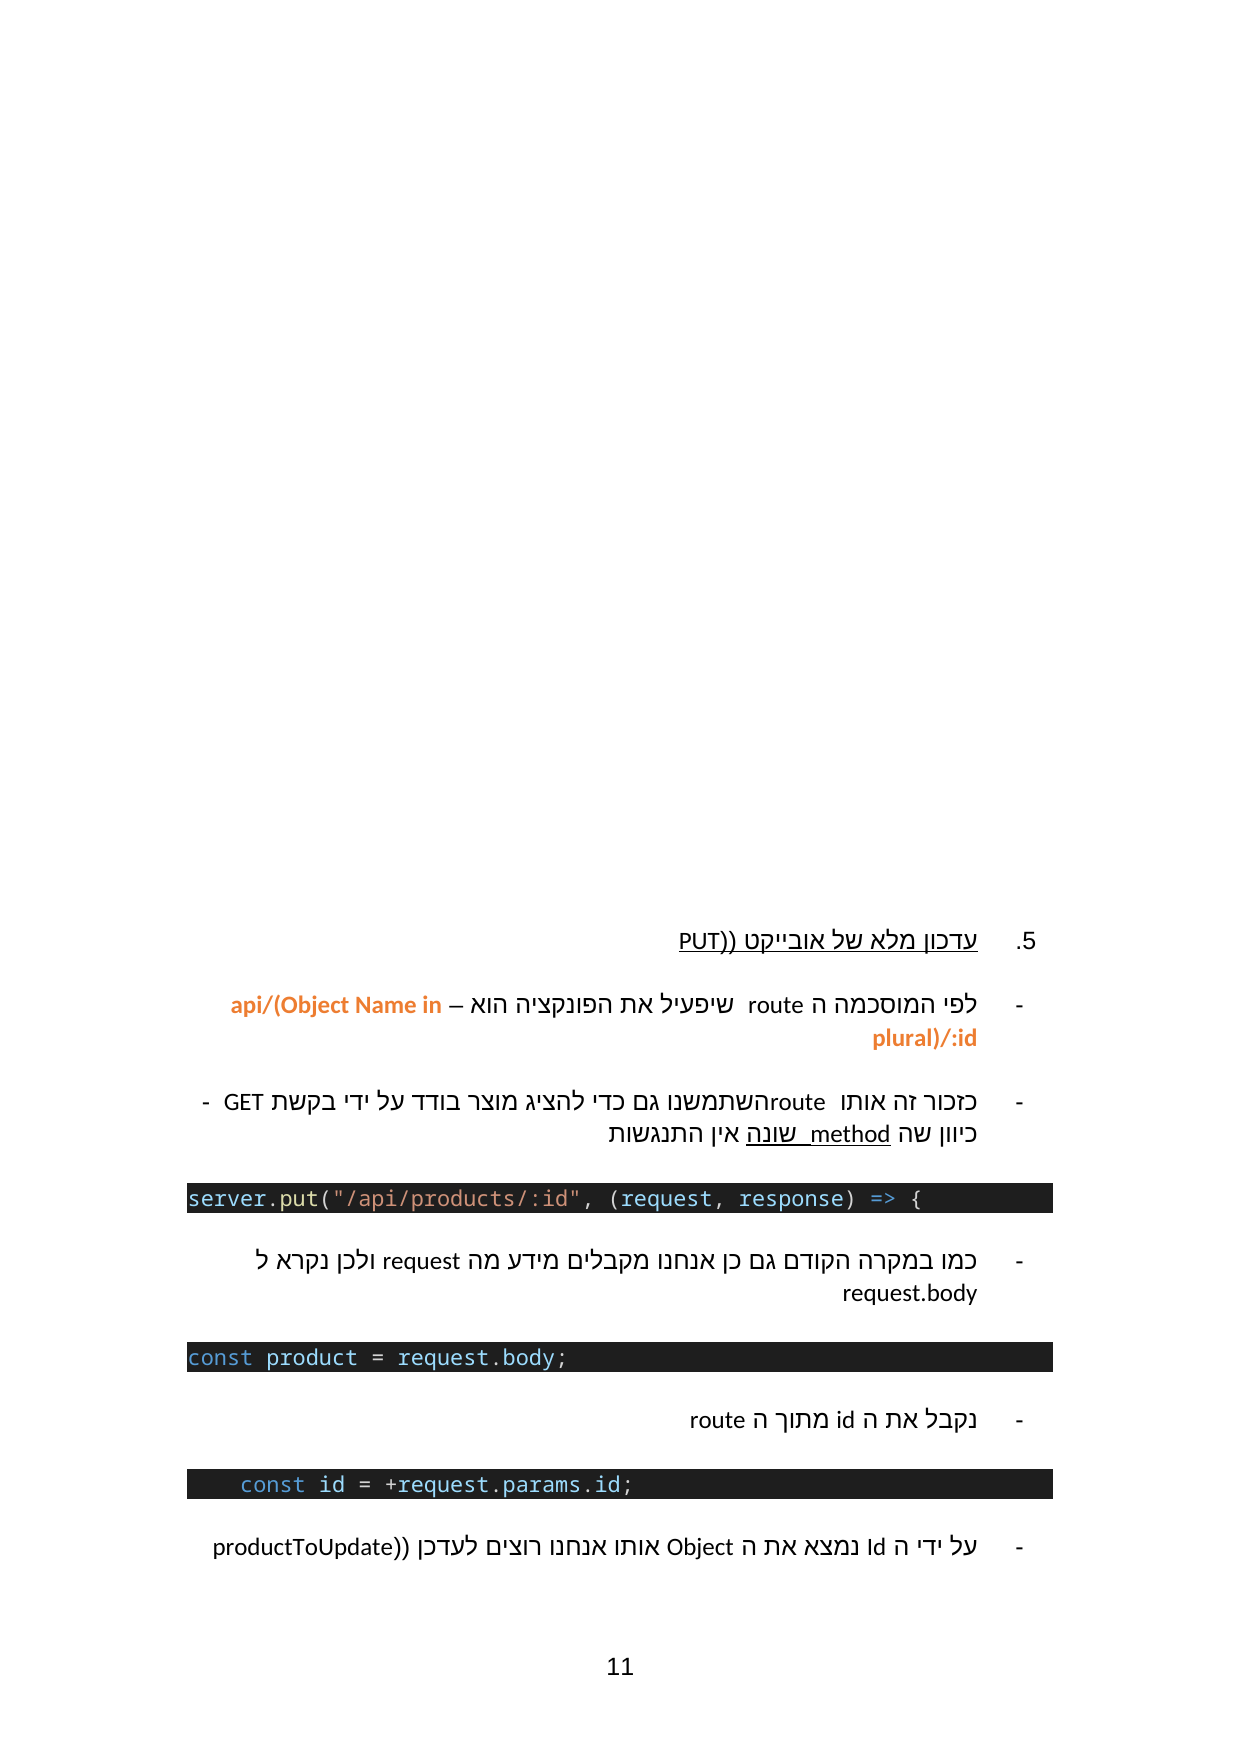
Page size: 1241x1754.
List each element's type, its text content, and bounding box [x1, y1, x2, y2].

list כזכור זה אותו routeהשתמשנו גם כדי להציג מוצר בודד על ידי בקשת GET - כיוון שה method שונה אין התנגשות [187, 1086, 1015, 1149]
list עדכון מלא של אובייקט ((PUT [187, 925, 1015, 956]
list על ידי ה Id נמצא את ה Object אותו אנחנו רוצים לעדכן ((productToUpdate [187, 1531, 1015, 1561]
text server.put("/api/products/:id", (request, response) => { [187, 1183, 1053, 1213]
list נקבל את ה id מתוך ה route [187, 1404, 1015, 1435]
text const product = request.body; [187, 1342, 1053, 1372]
list לפי המוסכמה ה route שיפעיל את הפונקציה הוא – api/(Object Name in plural)/:id [152, 989, 1015, 1052]
text const id = +request.params.id; [187, 1469, 1053, 1499]
list כמו במקרה הקודם גם כן אנחנו מקבלים מידע מה request ולכן נקרא ל request.body [187, 1245, 1015, 1308]
